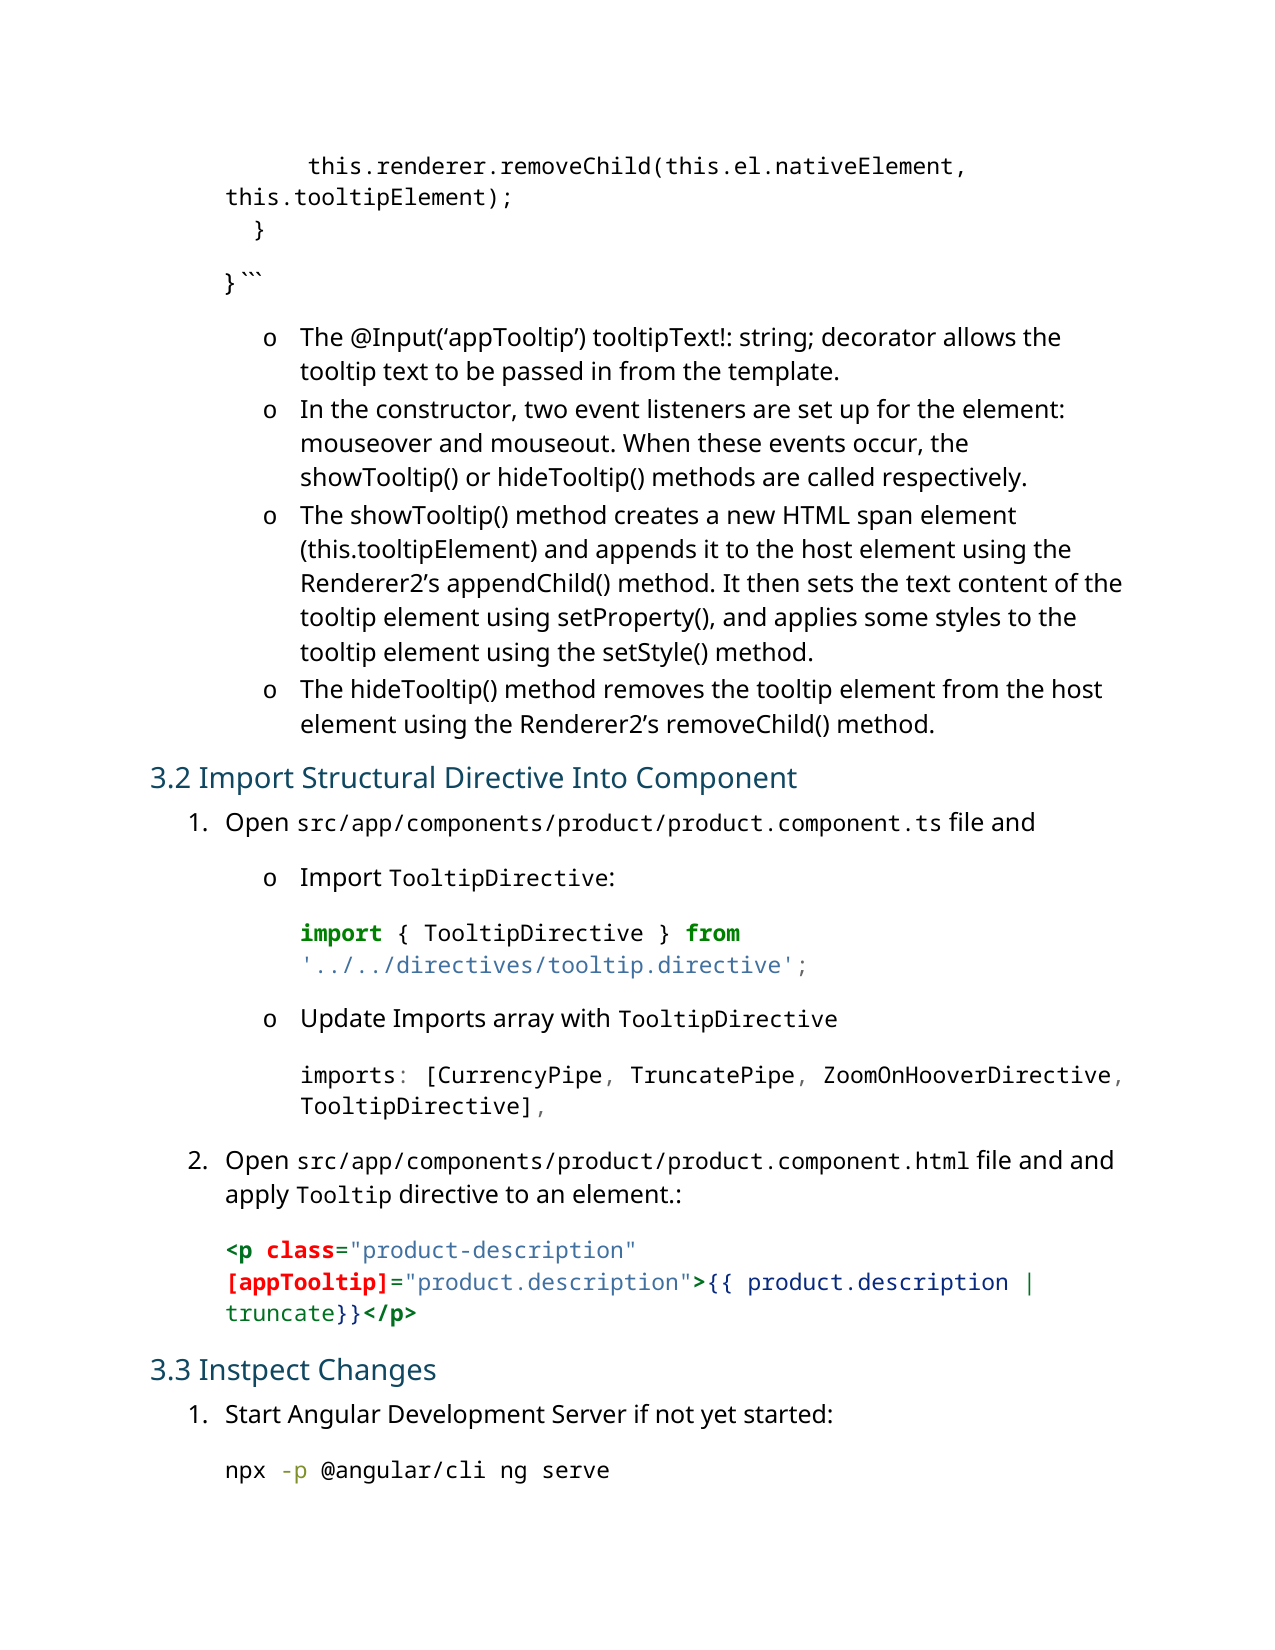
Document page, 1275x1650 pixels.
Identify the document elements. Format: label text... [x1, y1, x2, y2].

list <p class="product-description" [appTooltip]="product.description">{{ product.description | truncate}}</p> [187, 1231, 1125, 1328]
list Update Imports array with TooltipDirective [262, 1001, 1125, 1035]
list The @Input(‘appTooltip’) tooltipText!: string; decorator allows the tooltip text to be passed in from the template. [262, 319, 1125, 388]
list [187, 150, 1125, 244]
list import { TooltipDirective } from '../../directives/tooltip.directive'; [262, 915, 1125, 980]
list npx -p @angular/cli ng serve [187, 1452, 1125, 1486]
subtitle 3.3 Instpect Changes [150, 1349, 1125, 1388]
list The showTooltip() method creates a new HTML span element (this.tooltipElement) and appends it to the host element using the Renderer2’s appendChild() method. It then sets the text content of the tooltip element using setProperty(), and applies some styles to the tooltip element using the setStyle() method. [262, 498, 1125, 668]
list Open src/app/components/product/product.component.html file and and apply Tooltip directive to an element.​: [187, 1142, 1125, 1211]
list imports: [CurrencyPipe, TruncatePipe, ZoomOnHooverDirective, TooltipDirective], [262, 1056, 1125, 1122]
list Open src/app/components/product/product.component.ts file and [187, 805, 1125, 839]
list Start Angular Development Server if not yet started: [187, 1397, 1125, 1431]
subtitle 3.2 Import Structural Directive Into Component [150, 757, 1125, 797]
list } ``` [187, 264, 1125, 299]
list The hideTooltip() method removes the tooltip element from the host element using the Renderer2’s removeChild() method. [262, 672, 1125, 740]
list Import TooltipDirective: [262, 860, 1125, 894]
list In the constructor, two event listeners are set up for the element: mouseover and mouseout. When these events occur, the showTooltip() or hideTooltip() methods are called respectively. [262, 392, 1125, 494]
